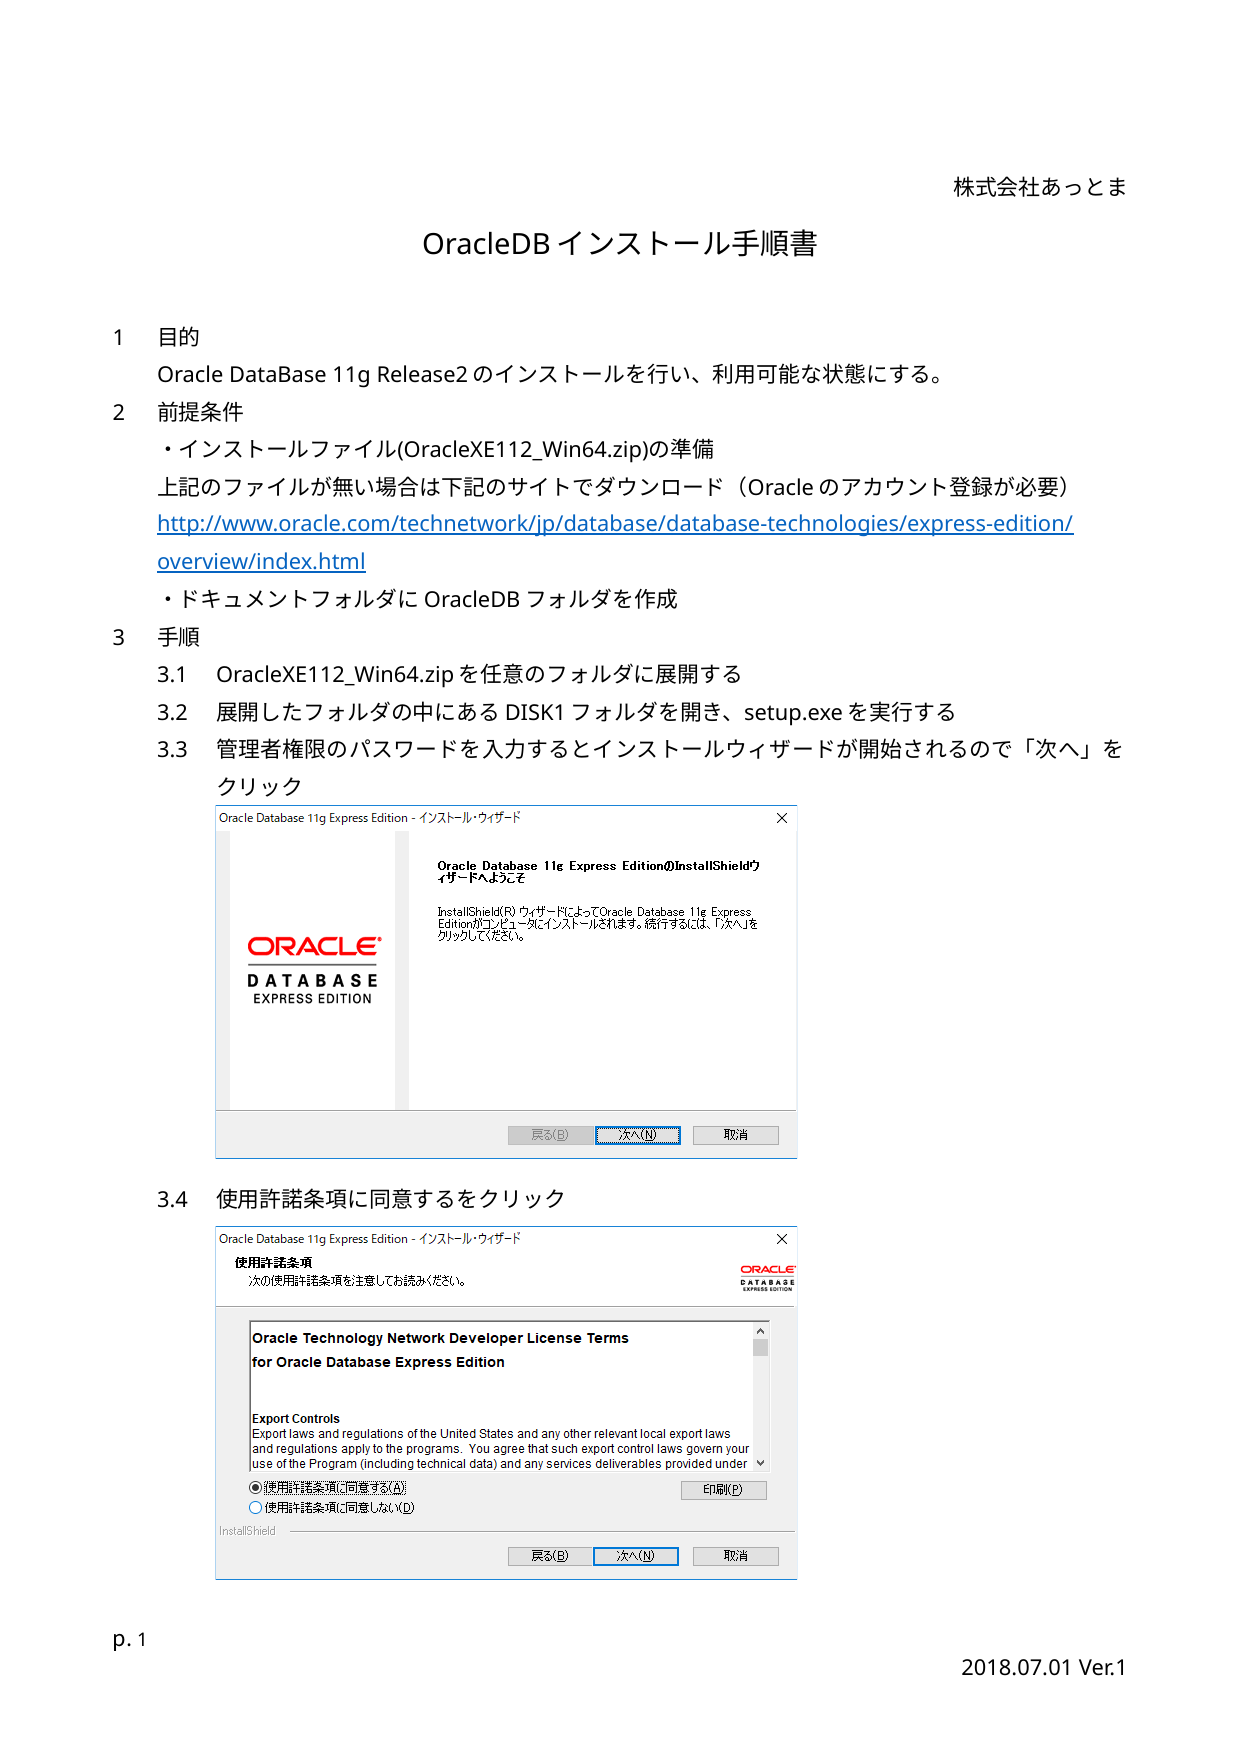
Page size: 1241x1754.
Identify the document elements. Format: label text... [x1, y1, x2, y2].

text OracleDBインストール手順書 [112, 204, 1128, 279]
list 展開したフォルダの中にあるDISK1フォルダを開き、setup.exeを実行する [157, 692, 1128, 729]
list 前提条件 ・インストールファイル(OracleXE112_Win64.zip)の準備 上記のファイルが無い場合は下記のサイトでダウンロード（Oracleのアカウント登録が必要） http://www.oracle.com/technetwork/jp/database/database-technologies/express-edition/overview/index.html ・ドキュメントフォルダにOracleDBフォルダを作成 [112, 392, 1128, 617]
list 手順 [112, 617, 1128, 654]
text 株式会社あっとま [112, 167, 1128, 204]
picture [215, 1226, 798, 1580]
list 目的 Oracle DataBase 11g Release2のインストールを行い、利用可能な状態にする。 [112, 317, 1128, 392]
list OracleXE112_Win64.zipを任意のフォルダに展開する [157, 654, 1128, 692]
list 使用許諾条項に同意するをクリック [157, 1179, 1128, 1217]
picture [215, 805, 798, 1159]
